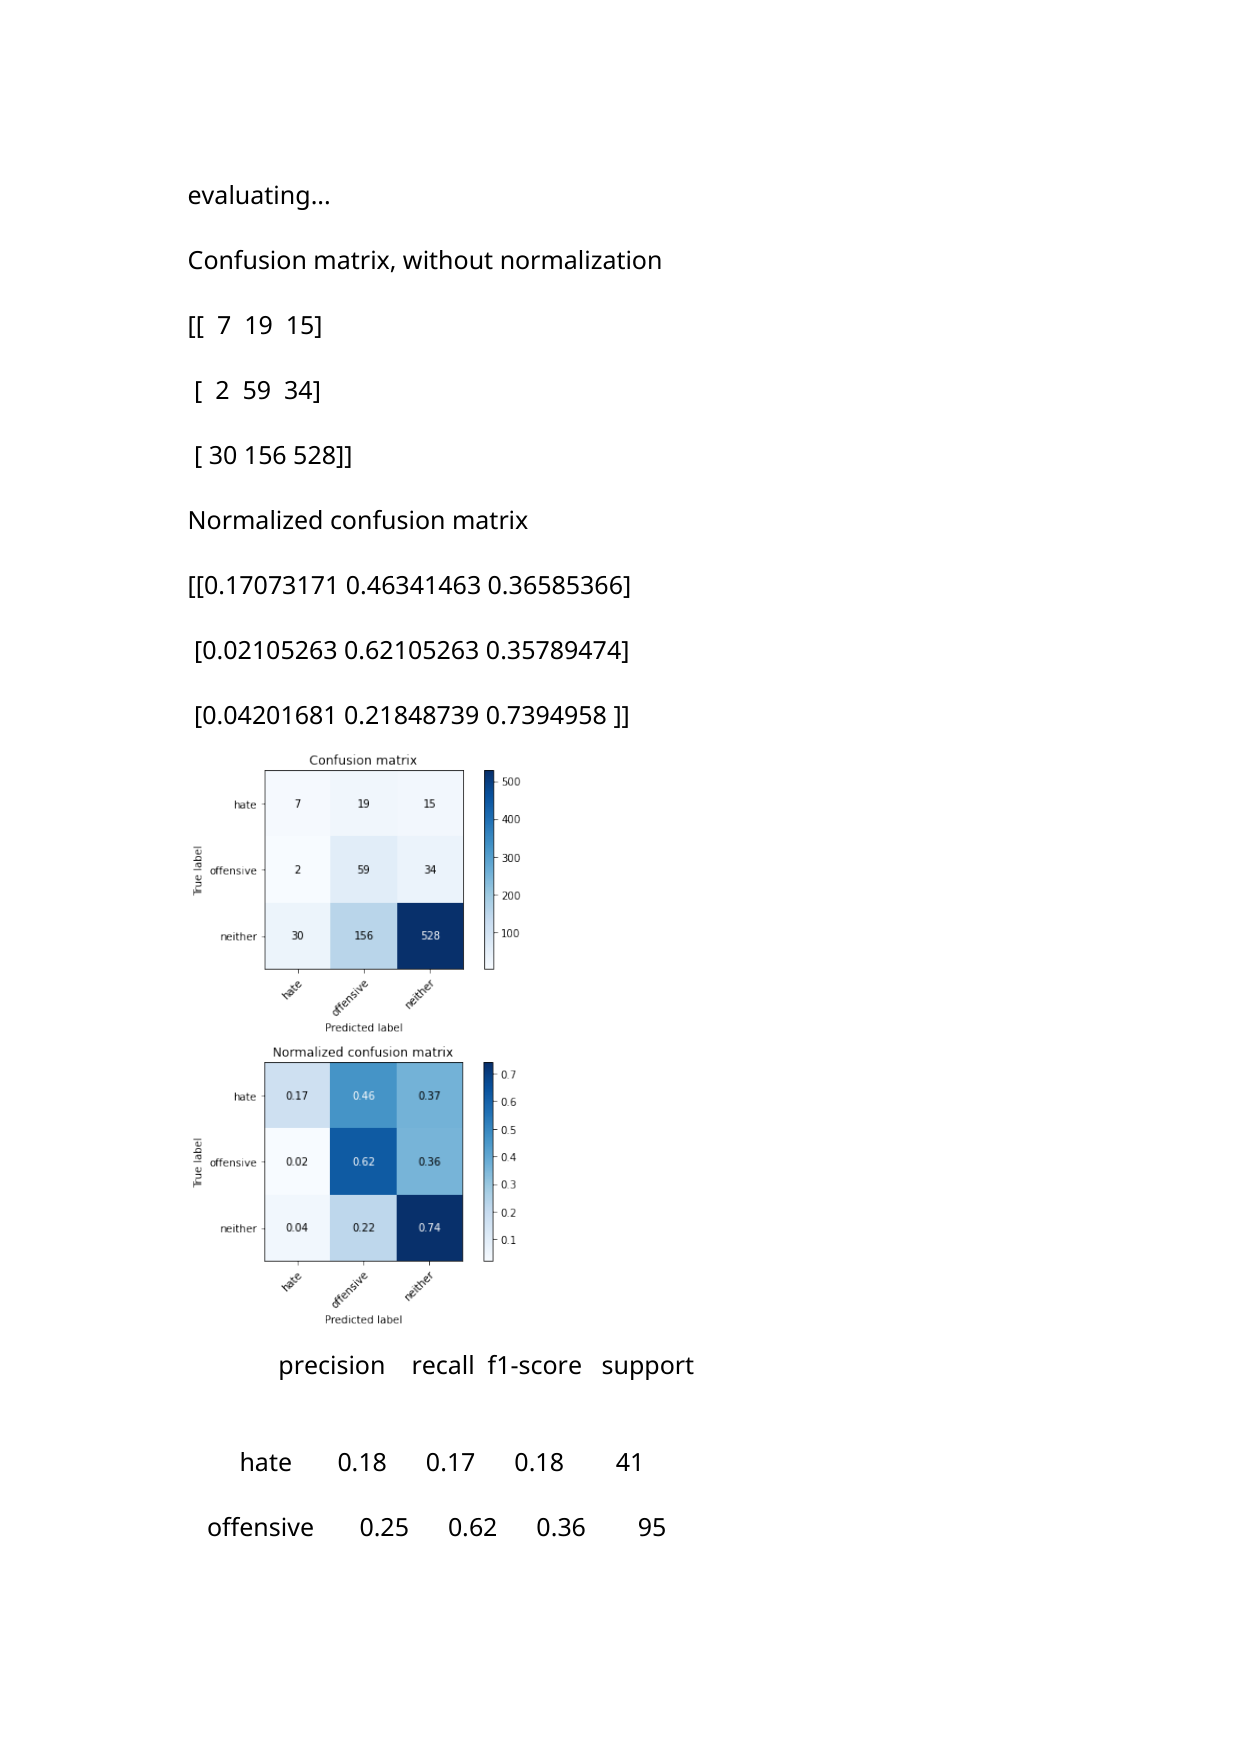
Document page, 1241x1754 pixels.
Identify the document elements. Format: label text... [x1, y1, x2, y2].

text [0.02105263 0.62105263 0.35789474] [187, 617, 1053, 682]
text offensive 0.25 0.62 0.36 95 [187, 1494, 1053, 1559]
text precision recall f1-score support [187, 1332, 1053, 1397]
text Confusion matrix, without normalization [187, 227, 1053, 292]
text [0.04201681 0.21848739 0.7394958 ]] [187, 682, 1053, 747]
text [ 30 156 528]] [187, 422, 1053, 487]
text evaluating... [187, 162, 1053, 227]
text [ 2 59 34] [187, 357, 1053, 422]
text Normalized confusion matrix [187, 487, 1053, 552]
text [[0.17073171 0.46341463 0.36585366] [187, 552, 1053, 617]
text hate 0.18 0.17 0.18 41 [187, 1429, 1053, 1494]
text [[ 7 19 15] [187, 292, 1053, 357]
picture [187, 747, 528, 1332]
